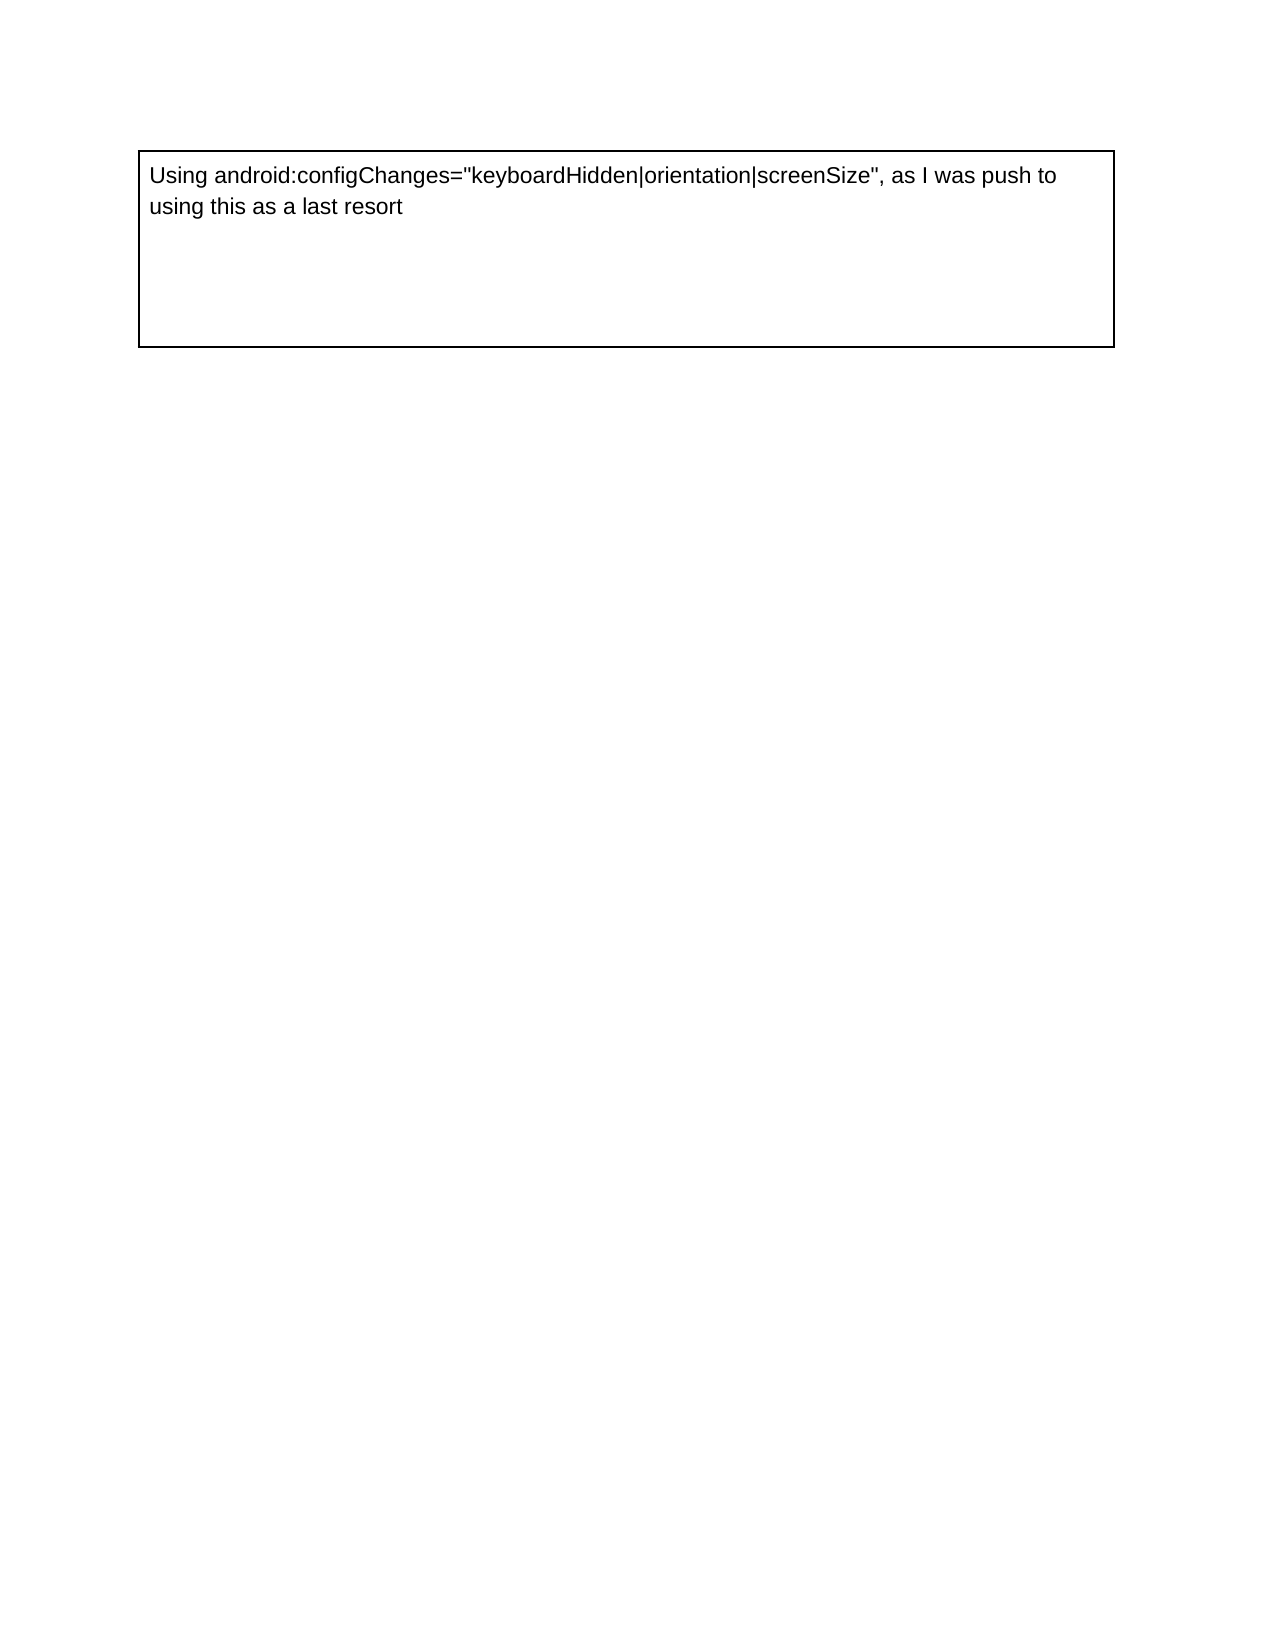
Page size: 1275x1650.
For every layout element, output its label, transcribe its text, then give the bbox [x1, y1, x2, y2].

table_header Using android:configChanges="keyboardHidden|orientation|screenSize", as I was push to using this as a last resort [140, 152, 1113, 346]
